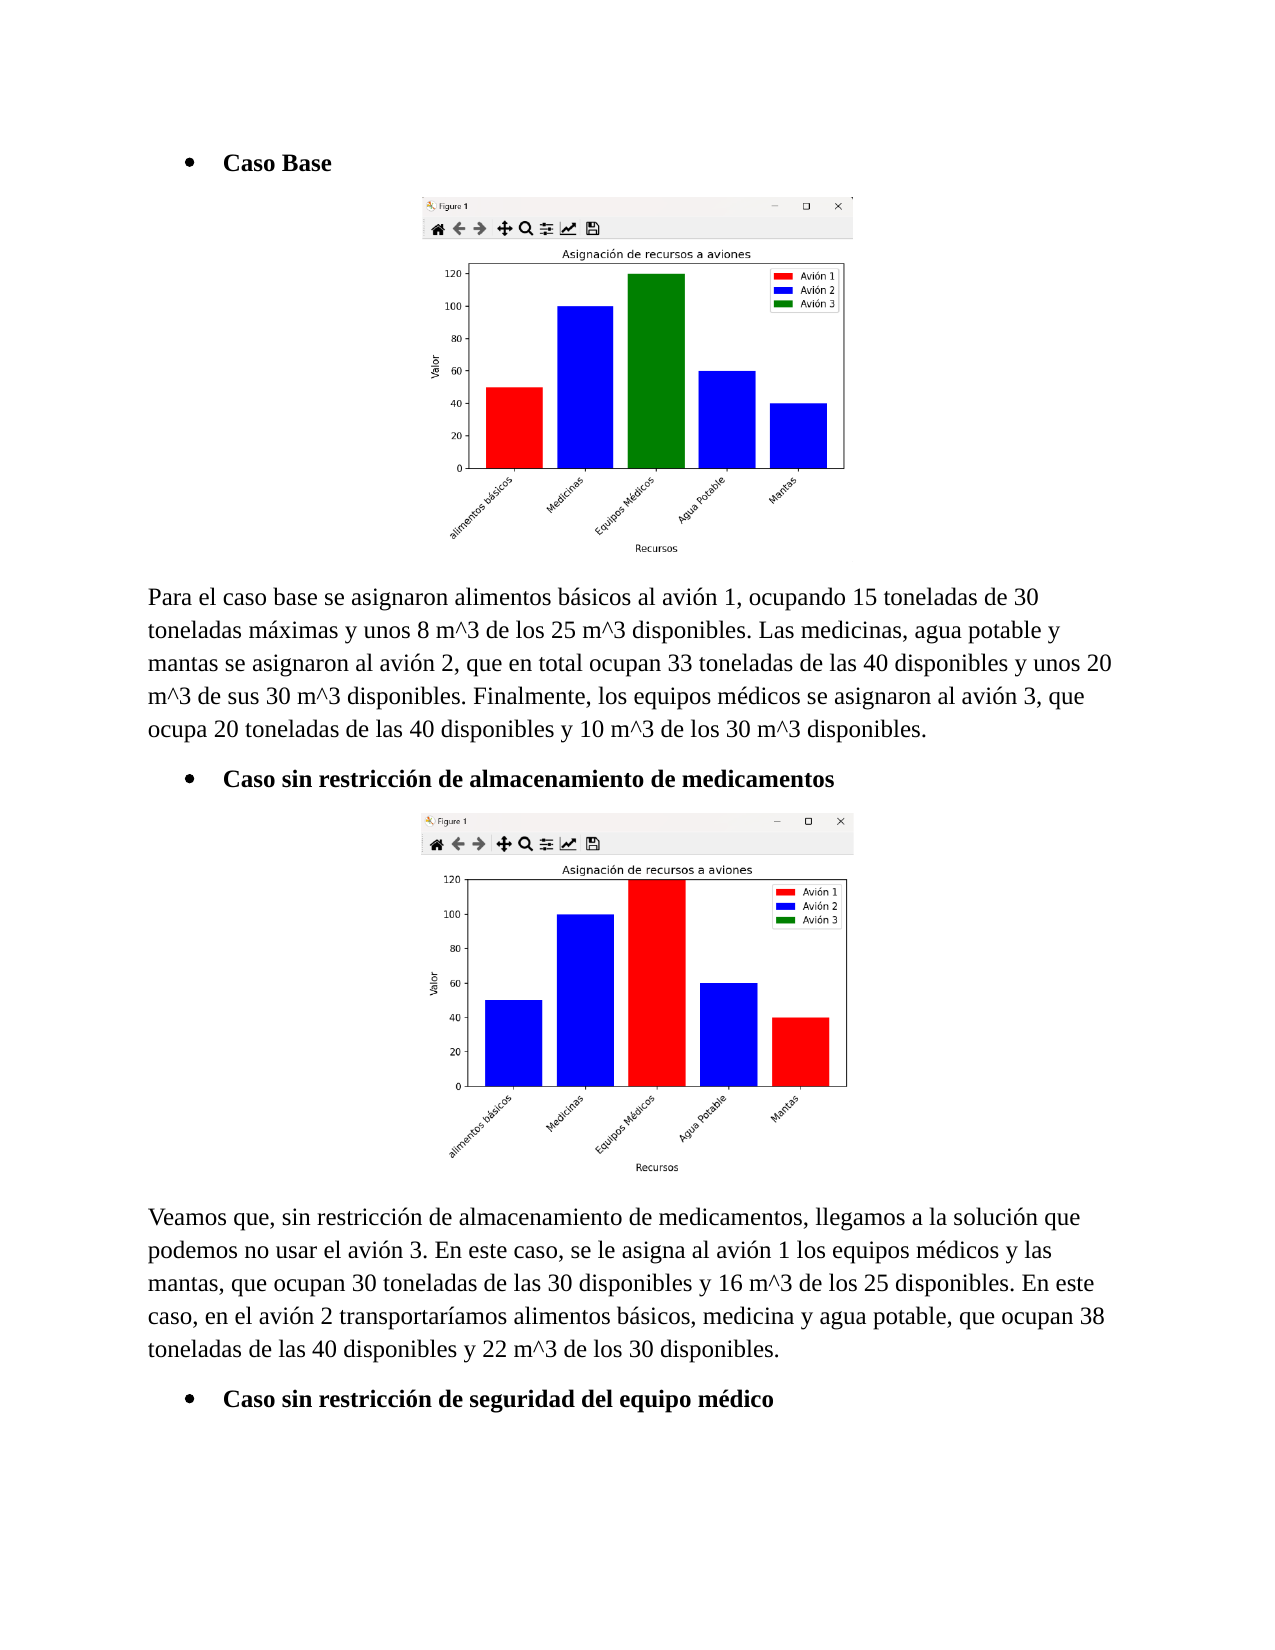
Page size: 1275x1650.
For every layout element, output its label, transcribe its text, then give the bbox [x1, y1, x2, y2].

list Caso Base [185, 148, 1127, 176]
text Veamos que, sin restricción de almacenamiento de medicamentos, llegamos a la solución que podemos no usar el avión 3. En este caso, se le asigna al avión 1 los equipos médicos y las mantas, que ocupan 30 toneladas de las 30 disponibles y 16 m^3 de los 25 disponibles. En este caso, en el avión 2 transportaríamos alimentos básicos, medicina y agua potable, que ocupan 38 toneladas de las 40 disponibles y 22 m^3 de los 30 disponibles. [148, 1202, 1127, 1363]
list Caso sin restricción de seguridad del equipo médico [185, 1384, 1127, 1413]
list Caso sin restricción de almacenamiento de medicamentos [185, 764, 1127, 793]
text Para el caso base se asignaron alimentos básicos al avión 1, ocupando 15 toneladas de 30 toneladas máximas y unos 8 m^3 de los 25 m^3 disponibles. Las medicinas, agua potable y mantas se asignaron al avión 2, que en total ocupan 33 toneladas de las 40 disponibles y unos 20 m^3 de sus 30 m^3 disponibles. Finalmente, los equipos médicos se asignaron al avión 3, que ocupa 20 toneladas de las 40 disponibles y 10 m^3 de los 30 m^3 disponibles. [148, 582, 1127, 743]
picture [421, 813, 854, 1182]
picture [422, 197, 853, 562]
